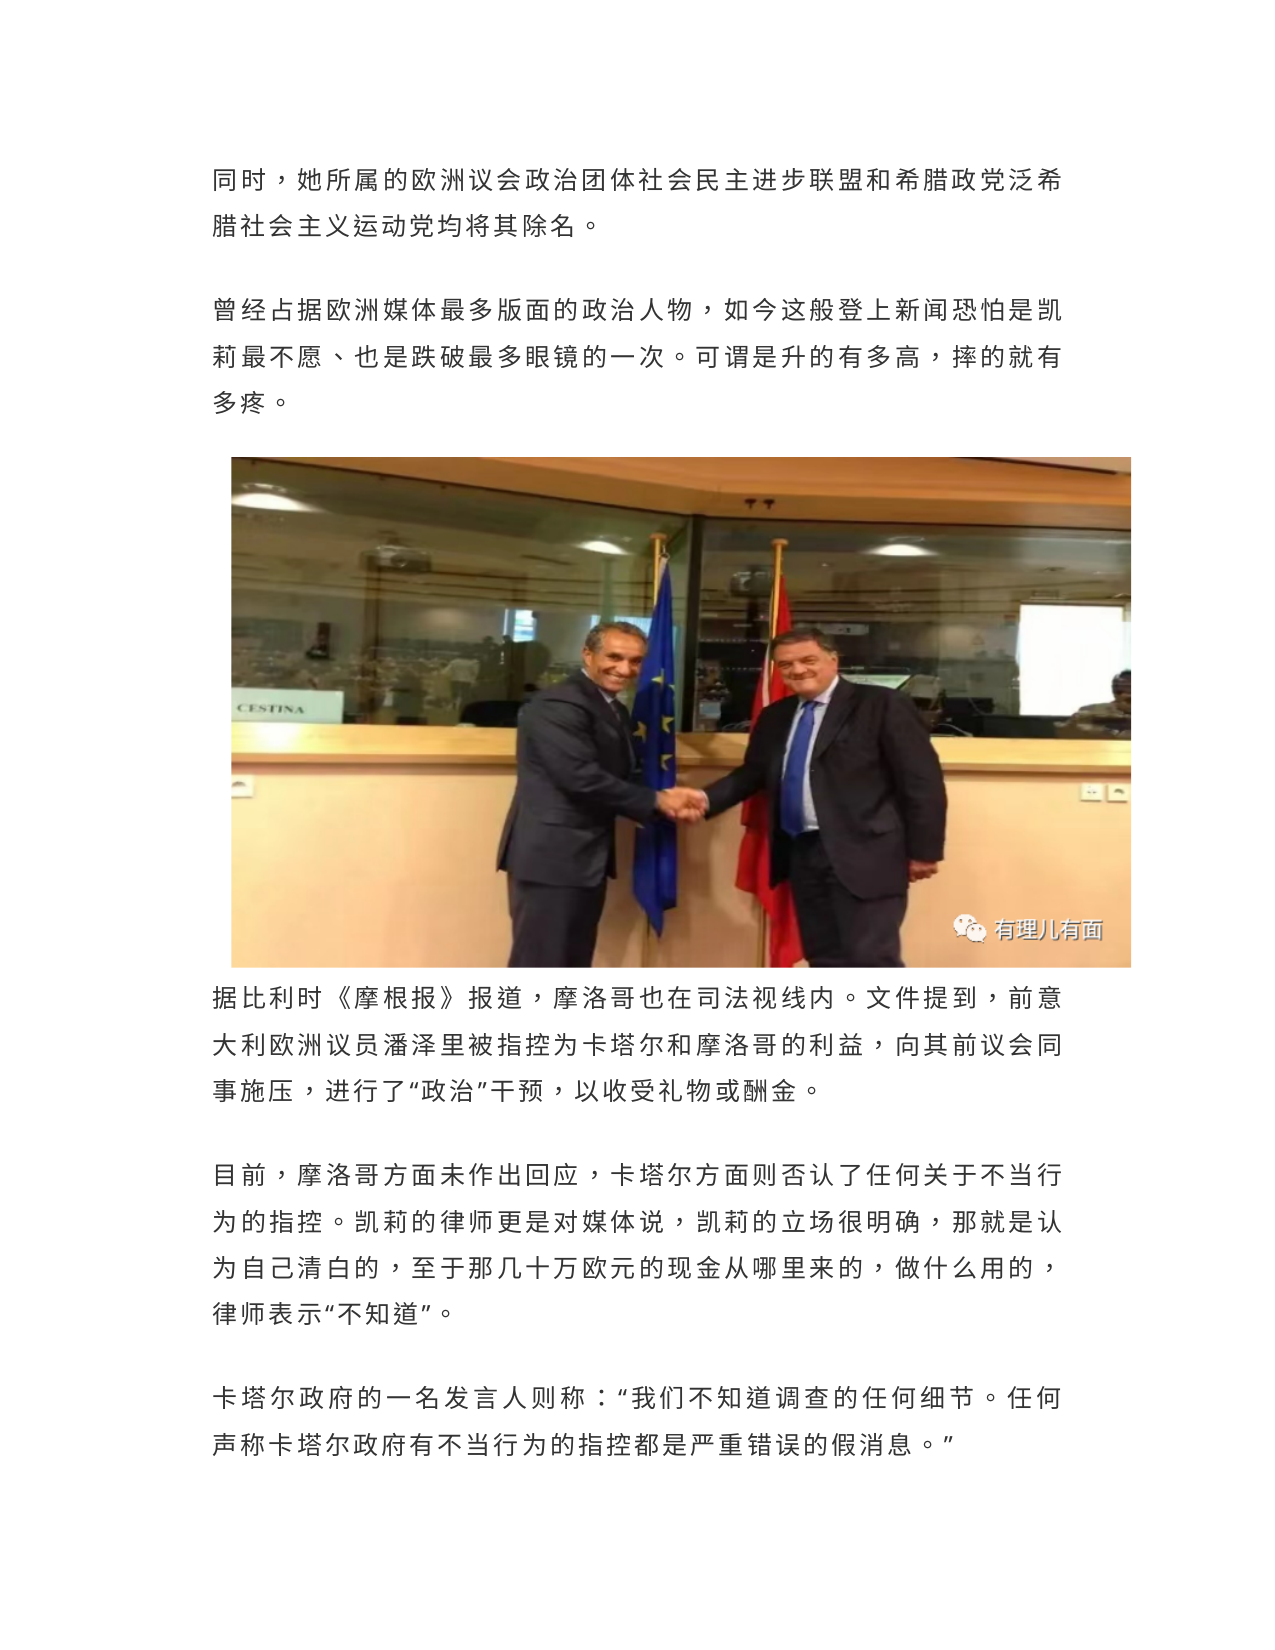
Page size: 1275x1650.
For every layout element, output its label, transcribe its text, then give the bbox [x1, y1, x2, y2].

text 曾经占据欧洲媒体最多版面的政治人物，如今这般登上新闻恐怕是凯莉最不愿、也是跌破最多眼镜的一次。可谓是升的有多高，摔的就有多疼。 [212, 280, 1062, 420]
text 卡塔尔政府的一名发言人则称：“我们不知道调查的任何细节。任何声称卡塔尔政府有不当行为的指控都是严重错误的假消息。” [212, 1369, 1062, 1462]
text 据比利时《摩根报》报道，摩洛哥也在司法视线内。文件提到，前意大利欧洲议员潘泽里被指控为卡塔尔和摩洛哥的利益，向其前议会同事施压，进行了“政治”干预，以收受礼物或酬金。 [212, 968, 1062, 1108]
text 同时，她所属的欧洲议会政治团体社会民主进步联盟和希腊政党泛希腊社会主义运动党均将其除名。 [212, 150, 1062, 243]
picture [231, 457, 1132, 969]
text 目前，摩洛哥方面未作出回应，卡塔尔方面则否认了任何关于不当行为的指控。凯莉的律师更是对媒体说，凯莉的立场很明确，那就是认为自己清白的，至于那几十万欧元的现金从哪里来的，做什么用的，律师表示“不知道”。 [212, 1145, 1062, 1331]
